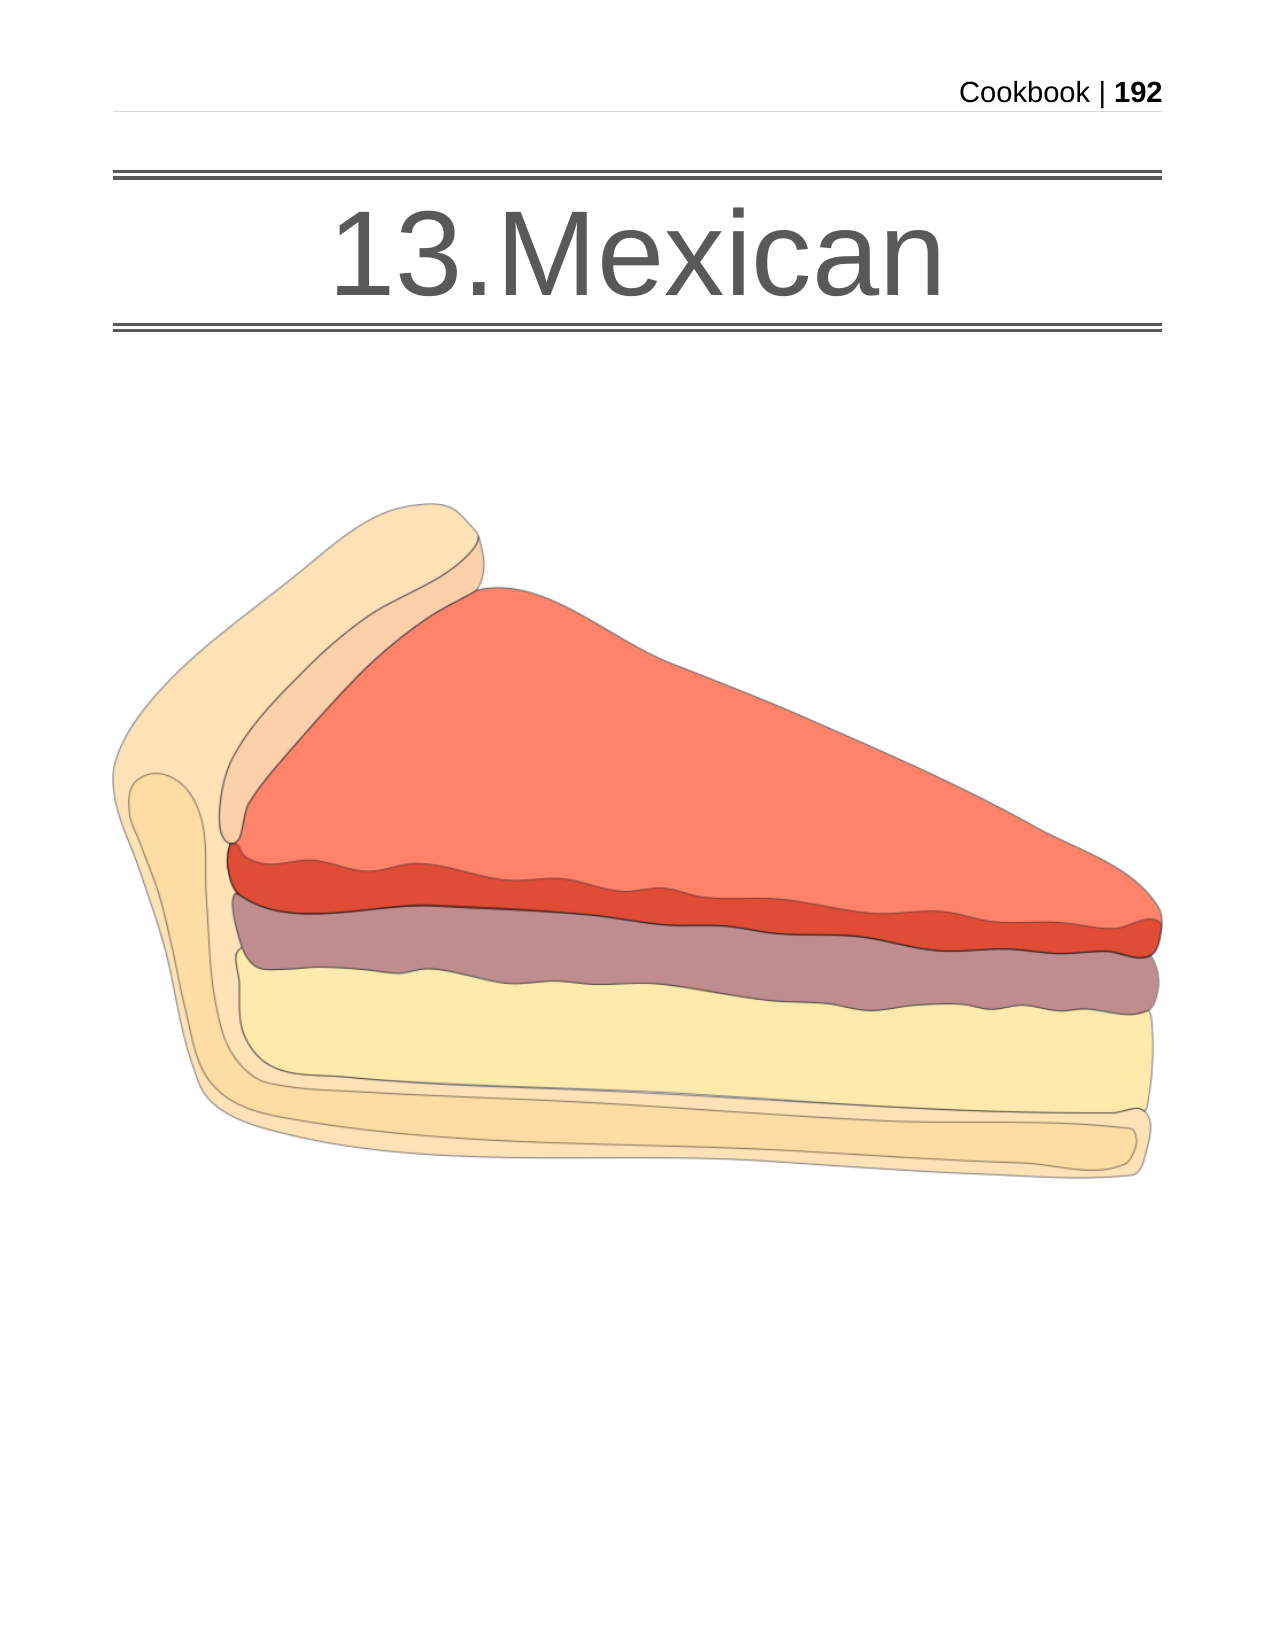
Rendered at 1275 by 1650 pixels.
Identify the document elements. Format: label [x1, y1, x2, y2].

picture [112, 503, 1163, 1179]
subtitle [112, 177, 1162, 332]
